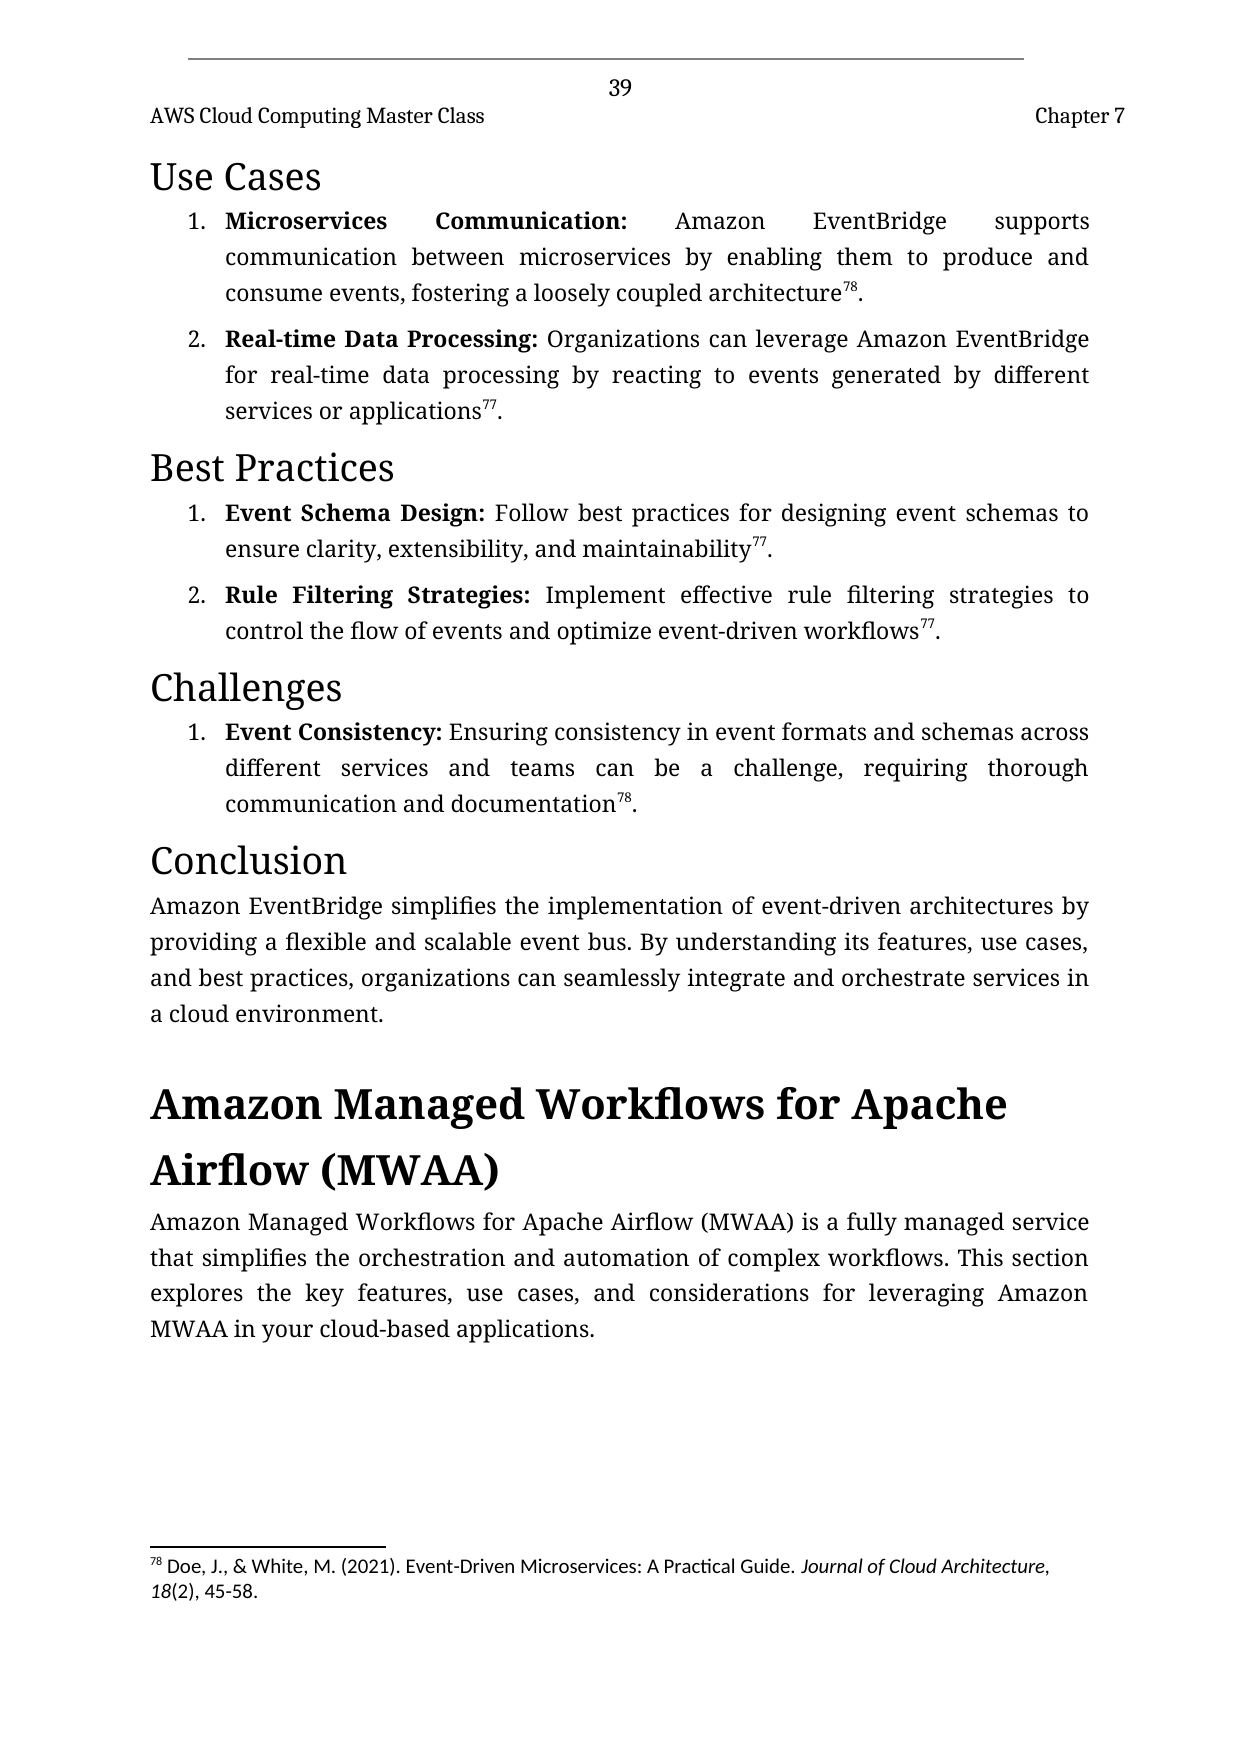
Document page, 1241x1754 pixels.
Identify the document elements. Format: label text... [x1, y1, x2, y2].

text Amazon EventBridge simplifies the implementation of event-driven architectures by providing a flexible and scalable event bus. By understanding its features, use cases, and best practices, organizations can seamlessly integrate and orchestrate services in a cloud environment. [150, 890, 1090, 1029]
list Microservices Communication: Amazon EventBridge supports communication between microservices by enabling them to produce and consume events, fostering a loosely coupled architecture. [187, 205, 1090, 308]
list Event Schema Design: Follow best practices for designing event schemas to ensure clarity, extensibility, and maintainability77. [187, 497, 1090, 564]
text Best Practices [150, 442, 1090, 493]
text Conclusion [150, 834, 1090, 886]
list Event Consistency: Ensuring consistency in event formats and schemas across different services and teams can be a challenge, requiring thorough communication and documentation78. [187, 716, 1090, 819]
list Real-time Data Processing: Organizations can leverage Amazon EventBridge for real-time data processing by reacting to events generated by different services or applications77. [187, 323, 1090, 426]
list Rule Filtering Strategies: Implement effective rule filtering strategies to control the flow of events and optimize event-driven workflows77. [187, 579, 1090, 646]
text Challenges [150, 661, 1090, 712]
text Amazon Managed Workflows for Apache Airflow (MWAA) is a fully managed service that simplifies the orchestration and automation of complex workflows. This section explores the key features, use cases, and considerations for leveraging Amazon MWAA in your cloud-based applications. [150, 1206, 1090, 1344]
text Use Cases [150, 150, 1090, 201]
text Amazon Managed Workflows for Apache Airflow (MWAA) [150, 1075, 1090, 1197]
